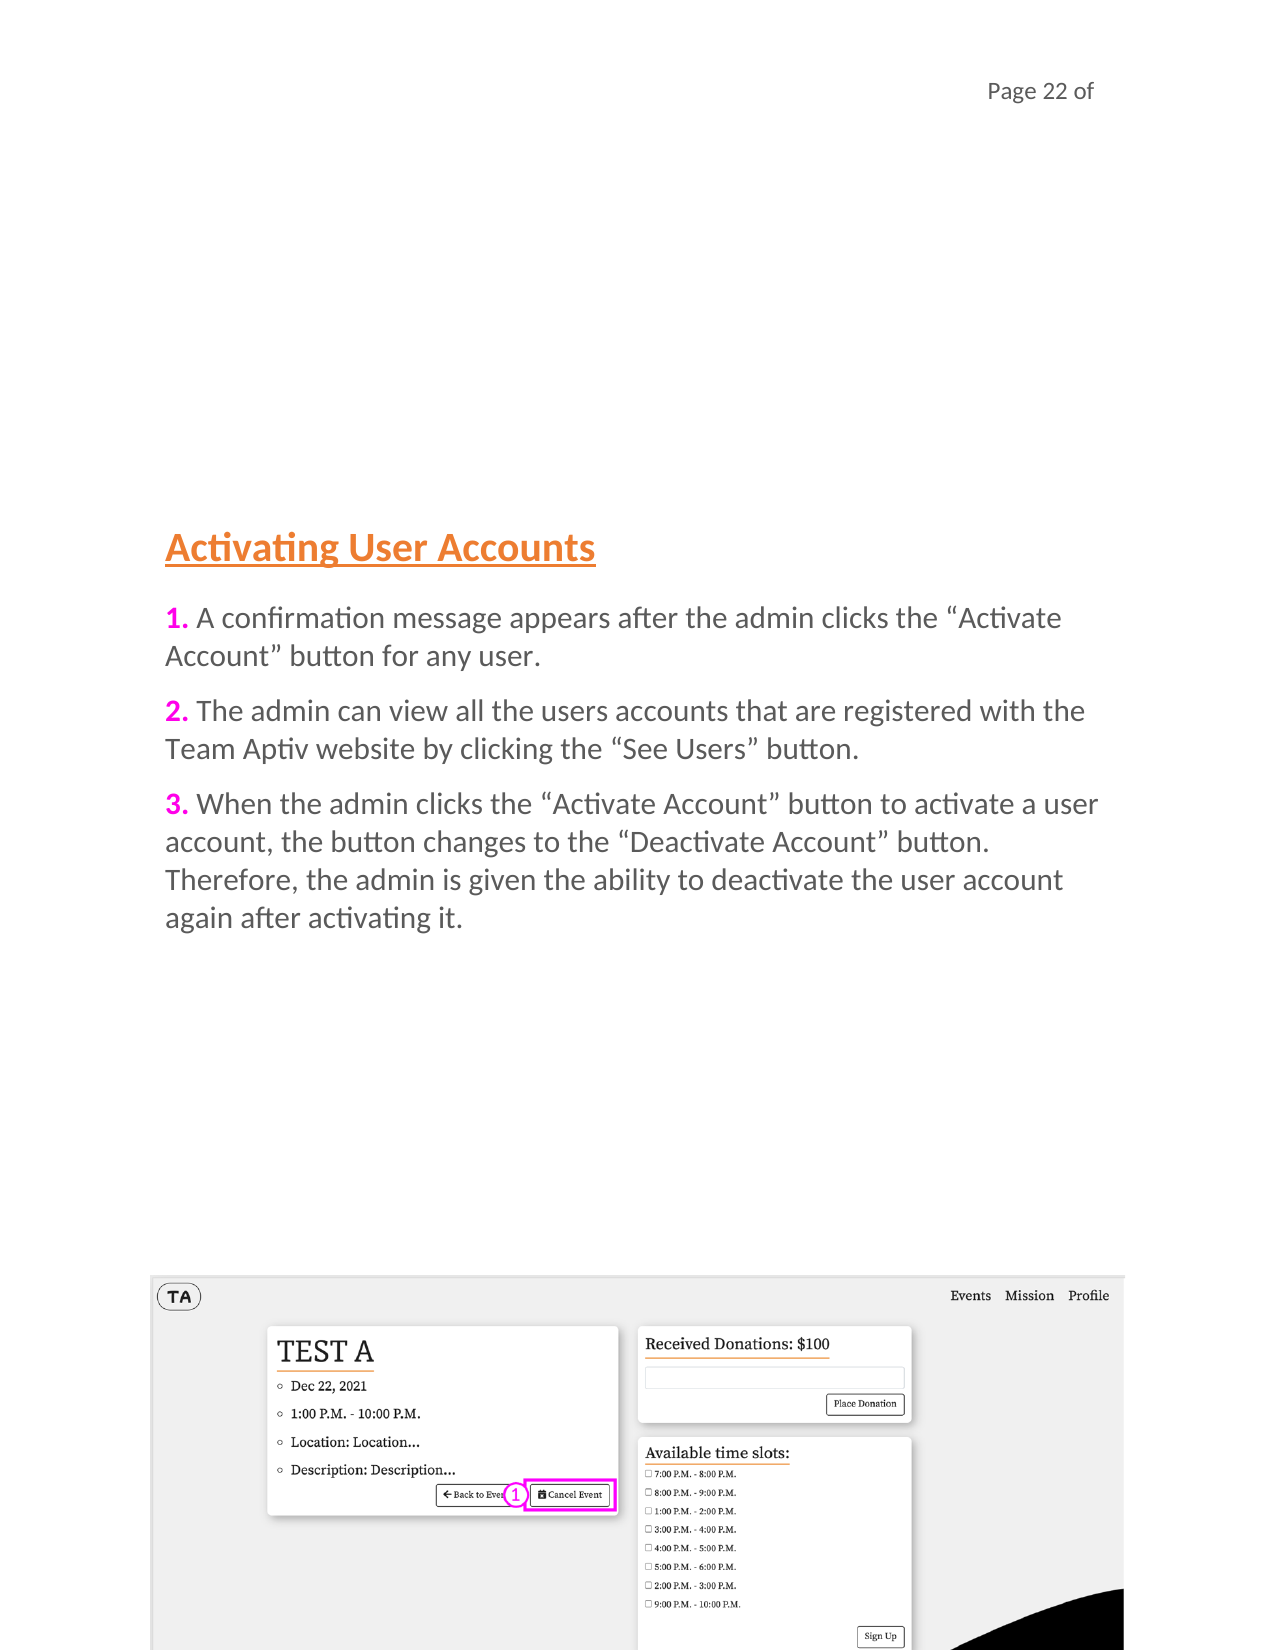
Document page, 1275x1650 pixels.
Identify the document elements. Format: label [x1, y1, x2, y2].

picture [150, 1275, 1125, 1650]
